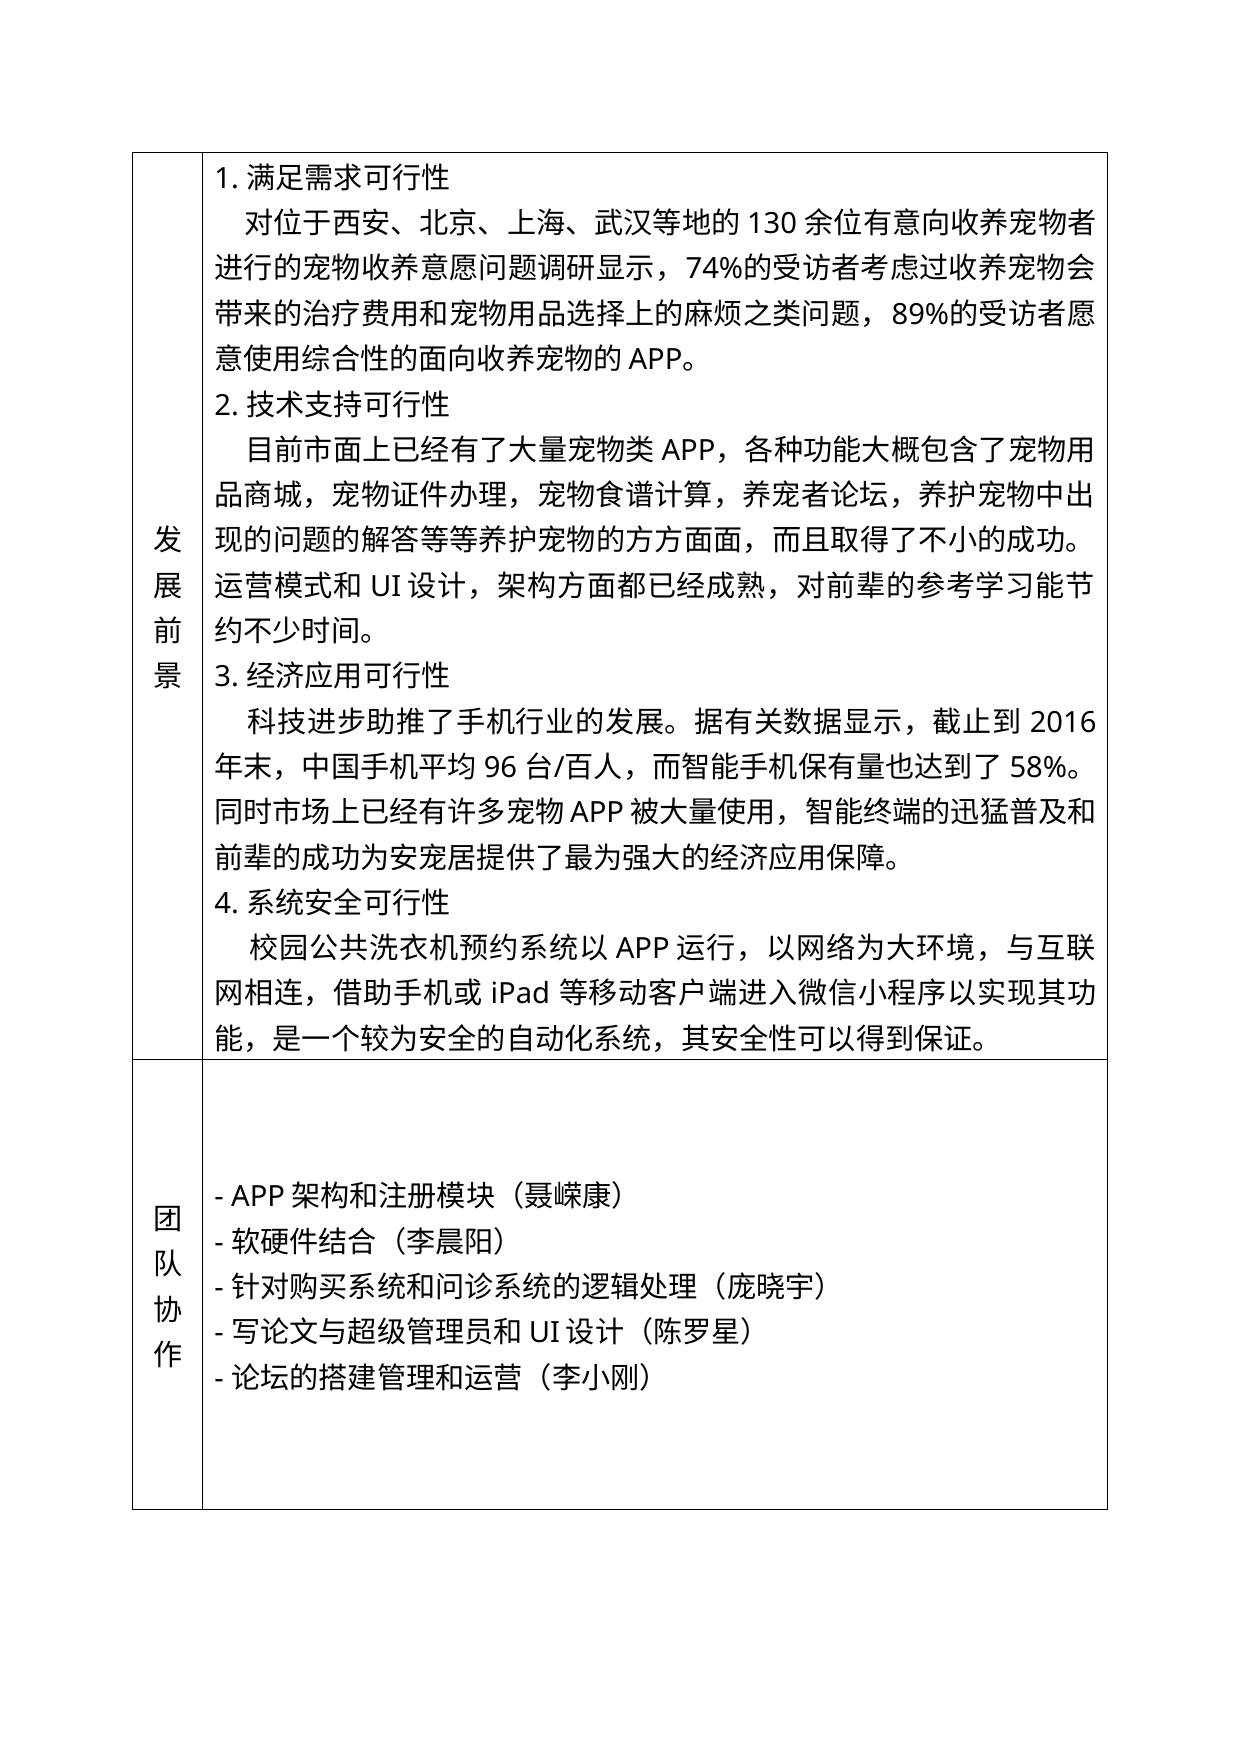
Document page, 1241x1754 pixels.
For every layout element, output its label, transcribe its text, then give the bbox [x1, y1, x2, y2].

table_cell - APP架构和注册模块（聂嵘康） - 软硬件结合（李晨阳） - 针对购买系统和问诊系统的逻辑处理（庞晓宇） - 写论文与超级管理员和UI设计（陈罗星） - 论坛的搭建管理和运营（李小刚） [203, 1060, 1107, 1509]
table_cell 1. 满足需求可行性 对位于西安、北京、上海、武汉等地的 130 余位有意向收养宠物者进行的宠物收养意愿问题调研显示，74%的受访者考虑过收养宠物会带来的治疗费用和宠物用品选择上的麻烦之类问题，89%的受访者愿意使用综合性的面向收养宠物的APP。 2. 技术支持可行性 目前市面上已经有了大量宠物类APP，各种功能大概包含了宠物用品商城，宠物证件办理，宠物食谱计算，养宠者论坛，养护宠物中出现的问题的解答等等养护宠物的方方面面，而且取得了不小的成功。运营模式和UI设计，架构方面都已经成熟，对前辈的参考学习能节约不少时间。 3. 经济应用可行性 科技进步助推了手机行业的发展。据有关数据显示，截止到 2016 年末，中国手机平均 96 台/百人，而智能手机保有量也达到了 58%。同时市场上已经有许多宠物APP被大量使用，智能终端的迅猛普及和前辈的成功为安宠居提供了最为强大的经济应用保障。 4. 系统安全可行性 校园公共洗衣机预约系统以APP运行，以网络为大环境，与互联网相连，借助手机或 iPad 等移动客户端进入微信小程序以实现其功能，是一个较为安全的自动化系统，其安全性可以得到保证。 [203, 153, 1107, 1059]
table_cell 发展前景 [133, 153, 202, 1059]
table_cell 团队协作 [133, 1060, 202, 1509]
